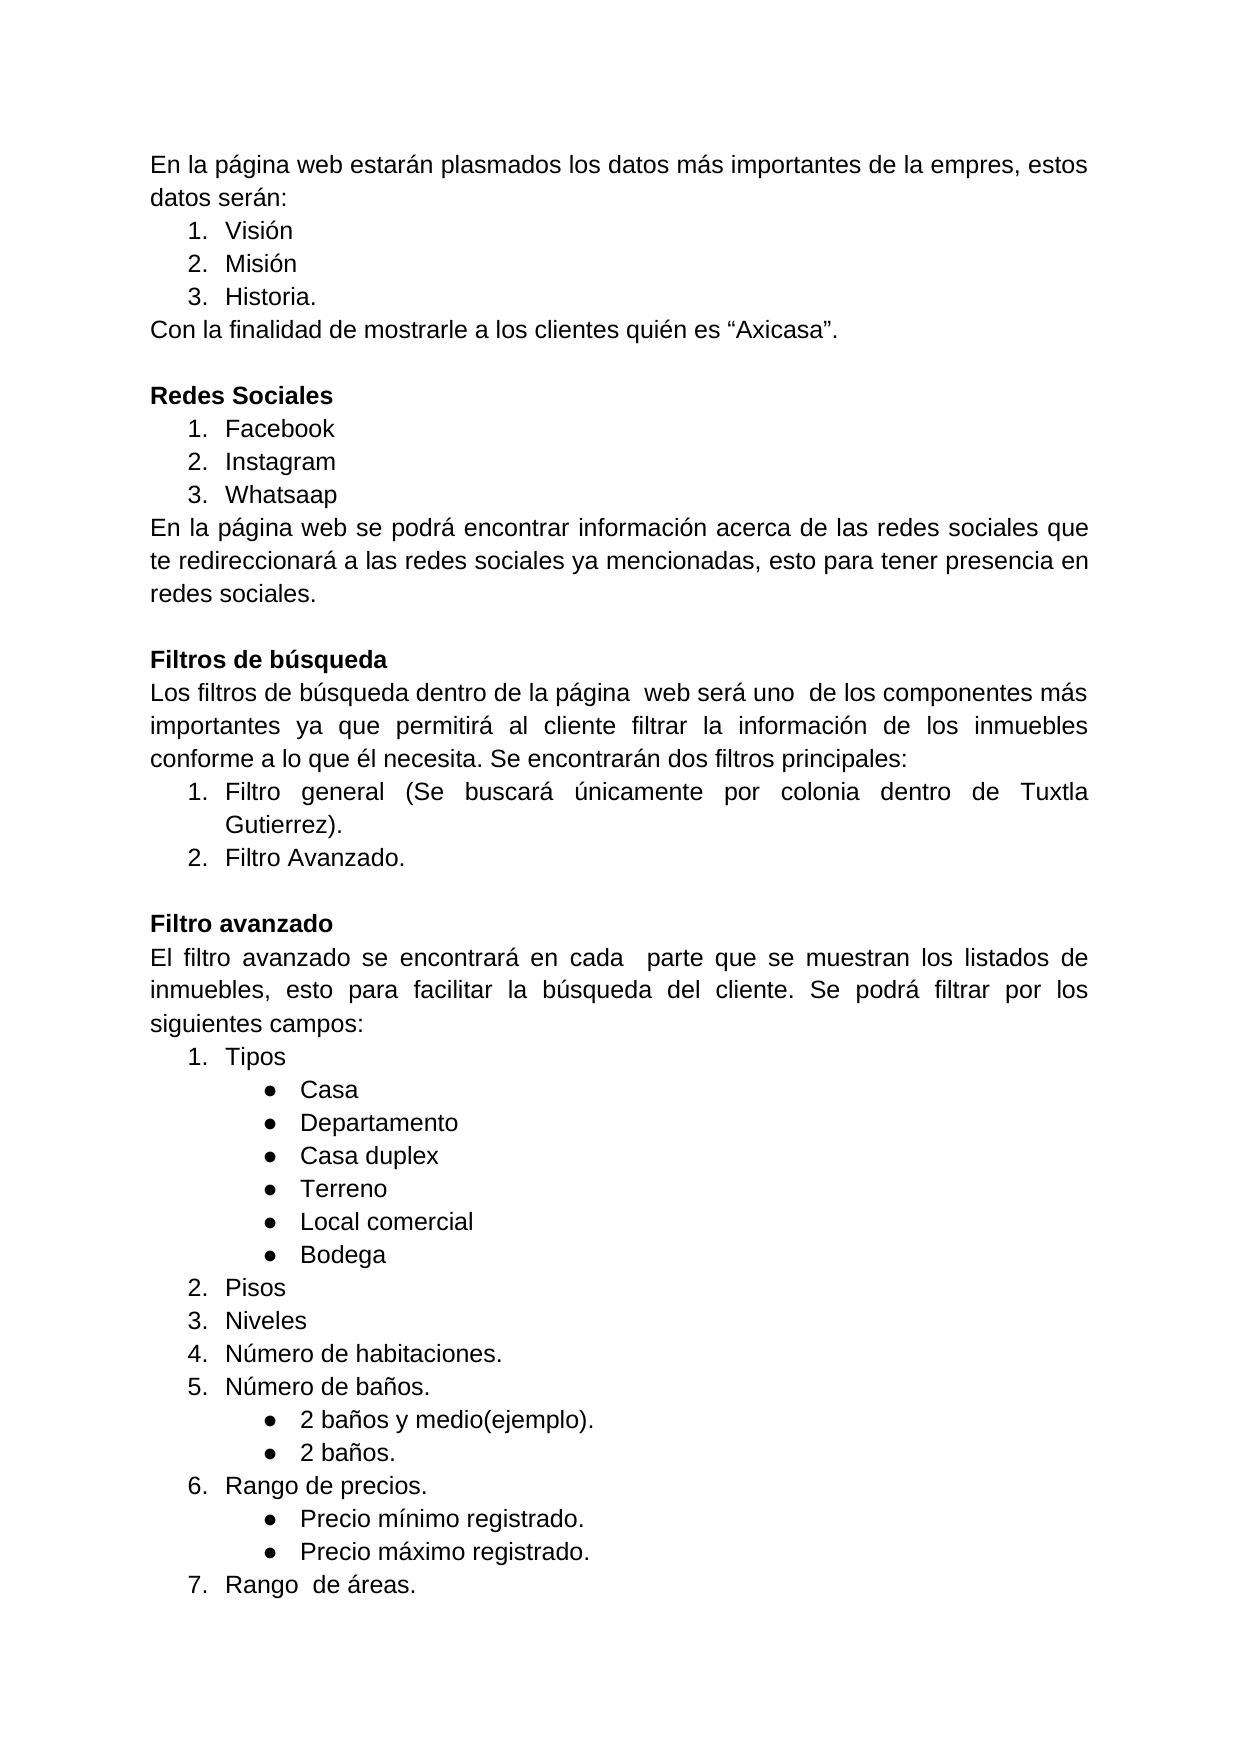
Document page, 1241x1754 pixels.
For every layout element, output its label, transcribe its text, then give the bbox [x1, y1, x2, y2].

list Número de baños. [187, 1372, 1090, 1401]
text El filtro avanzado se encontrará en cada parte que se muestran los listados de inmuebles, esto para facilitar la búsqueda del cliente. Se podrá filtrar por los siguientes campos: [150, 942, 1090, 1037]
list Bodega [262, 1240, 1090, 1268]
list Filtro general (Se buscará únicamente por colonia dentro de Tuxtla Gutierrez). [187, 777, 1090, 839]
text Con la finalidad de mostrarle a los clientes quién es “Axicasa”. [150, 315, 1090, 344]
list Niveles [187, 1306, 1090, 1334]
list Casa [262, 1074, 1090, 1103]
list Precio mínimo registrado. [262, 1504, 1090, 1533]
list 2 baños. [262, 1438, 1090, 1467]
list Terreno [262, 1174, 1090, 1202]
text Redes Sociales [150, 381, 1090, 410]
list Filtro Avanzado. [187, 843, 1090, 872]
list Facebook [187, 414, 1090, 443]
list Tipos [187, 1042, 1090, 1070]
list Visión [187, 216, 1090, 245]
list Pisos [187, 1273, 1090, 1301]
list Número de habitaciones. [187, 1339, 1090, 1367]
text Filtro avanzado [150, 909, 1090, 938]
list 2 baños y medio(ejemplo). [262, 1405, 1090, 1433]
list Whatsaap [187, 480, 1090, 509]
list Local comercial [262, 1207, 1090, 1235]
list Rango de precios. [187, 1471, 1090, 1499]
text En la página web estarán plasmados los datos más importantes de la empres, estos datos serán: [150, 150, 1090, 212]
list Rango de áreas. [187, 1570, 1090, 1599]
text Los filtros de búsqueda dentro de la página web será uno de los componentes más importantes ya que permitirá al cliente filtrar la información de los inmuebles conforme a lo que él necesita. Se encontrarán dos filtros principales: [150, 678, 1090, 773]
list Departamento [262, 1108, 1090, 1136]
list Instagram [187, 447, 1090, 476]
list Casa duplex [262, 1141, 1090, 1169]
list Precio máximo registrado. [262, 1537, 1090, 1566]
text Filtros de búsqueda [150, 645, 1090, 674]
text En la página web se podrá encontrar información acerca de las redes sociales que te redireccionará a las redes sociales ya mencionadas, esto para tener presencia en redes sociales. [150, 513, 1090, 608]
list Misión [187, 249, 1090, 278]
list Historia. [187, 282, 1090, 311]
